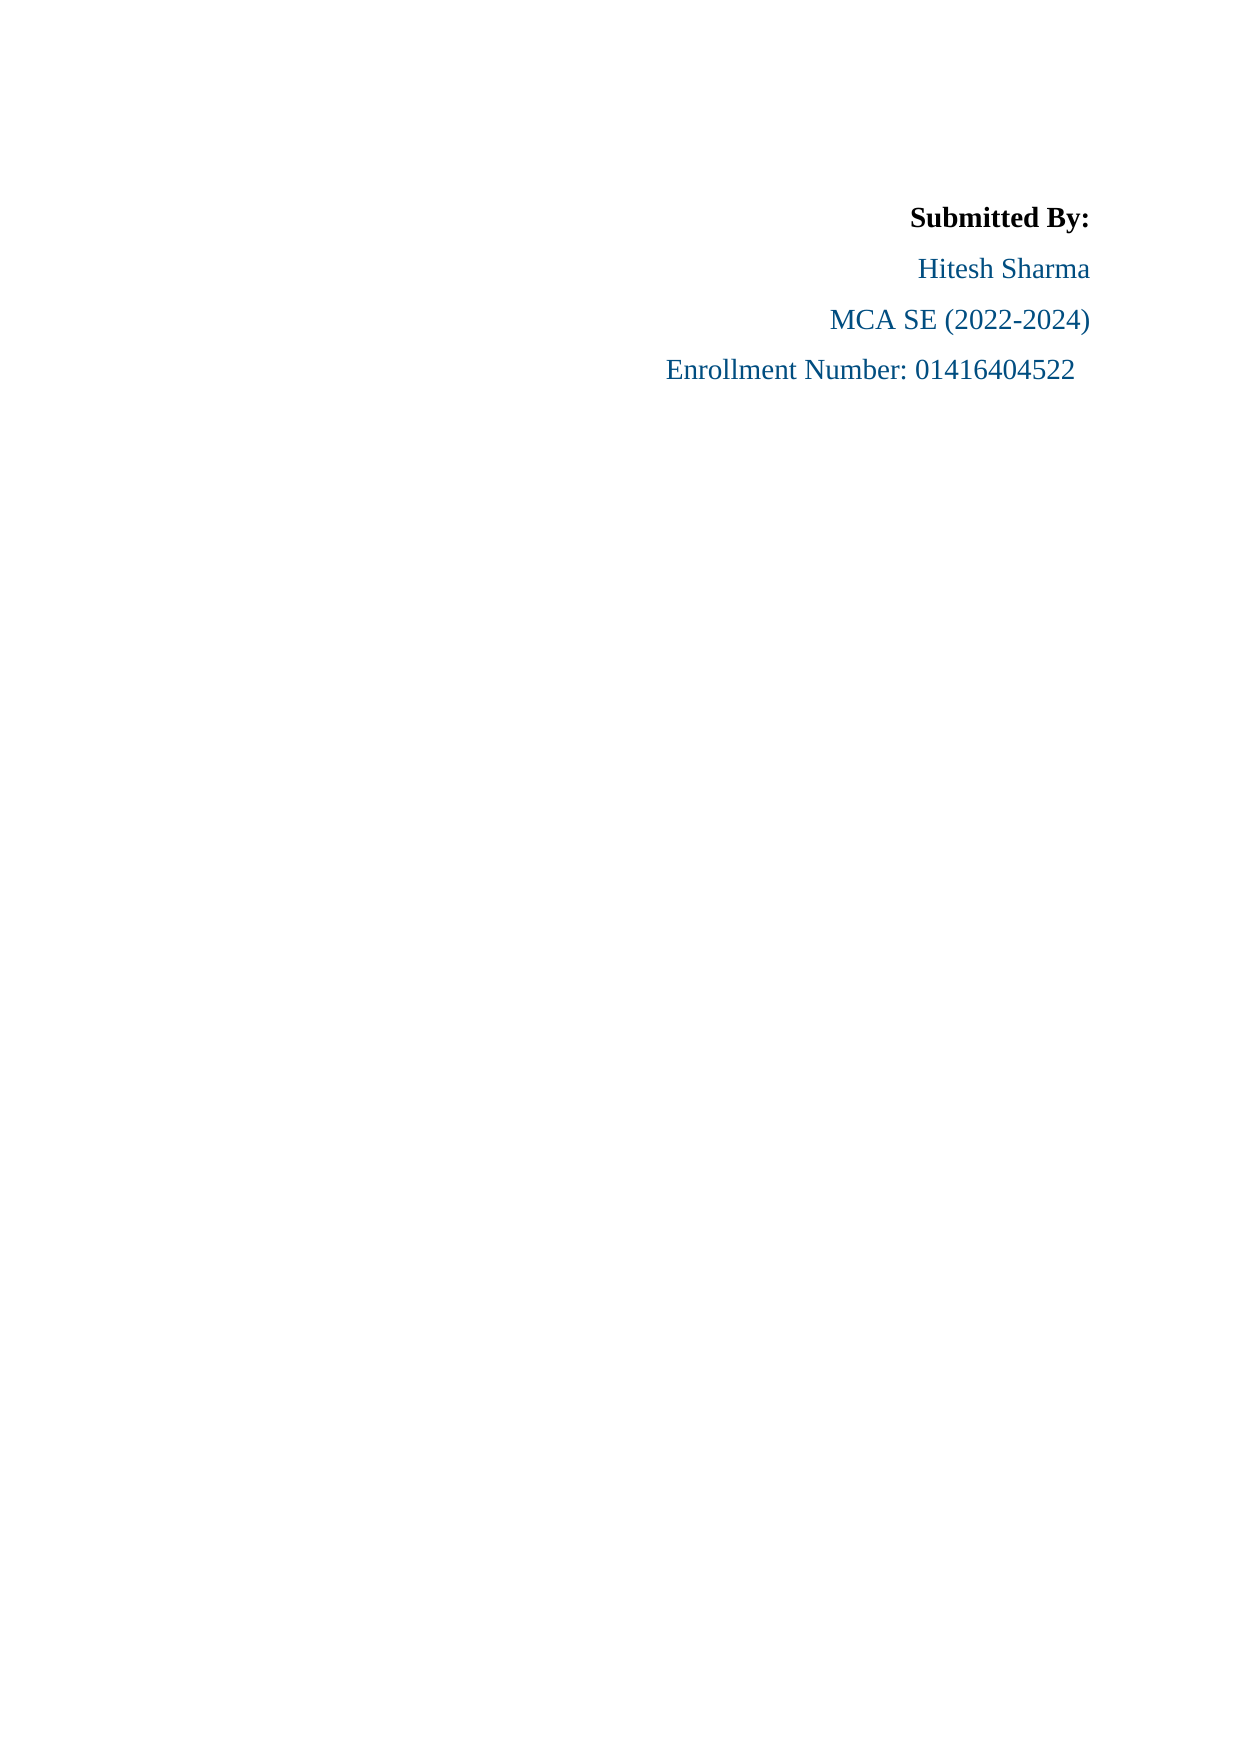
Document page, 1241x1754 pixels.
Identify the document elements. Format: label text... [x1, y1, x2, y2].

text MCA SE (2022-2024) [150, 302, 1090, 335]
text Submitted By: [150, 201, 1090, 234]
text Enrollment Number: 01416404522 [600, 352, 1090, 386]
text Hitesh Sharma [150, 251, 1090, 285]
